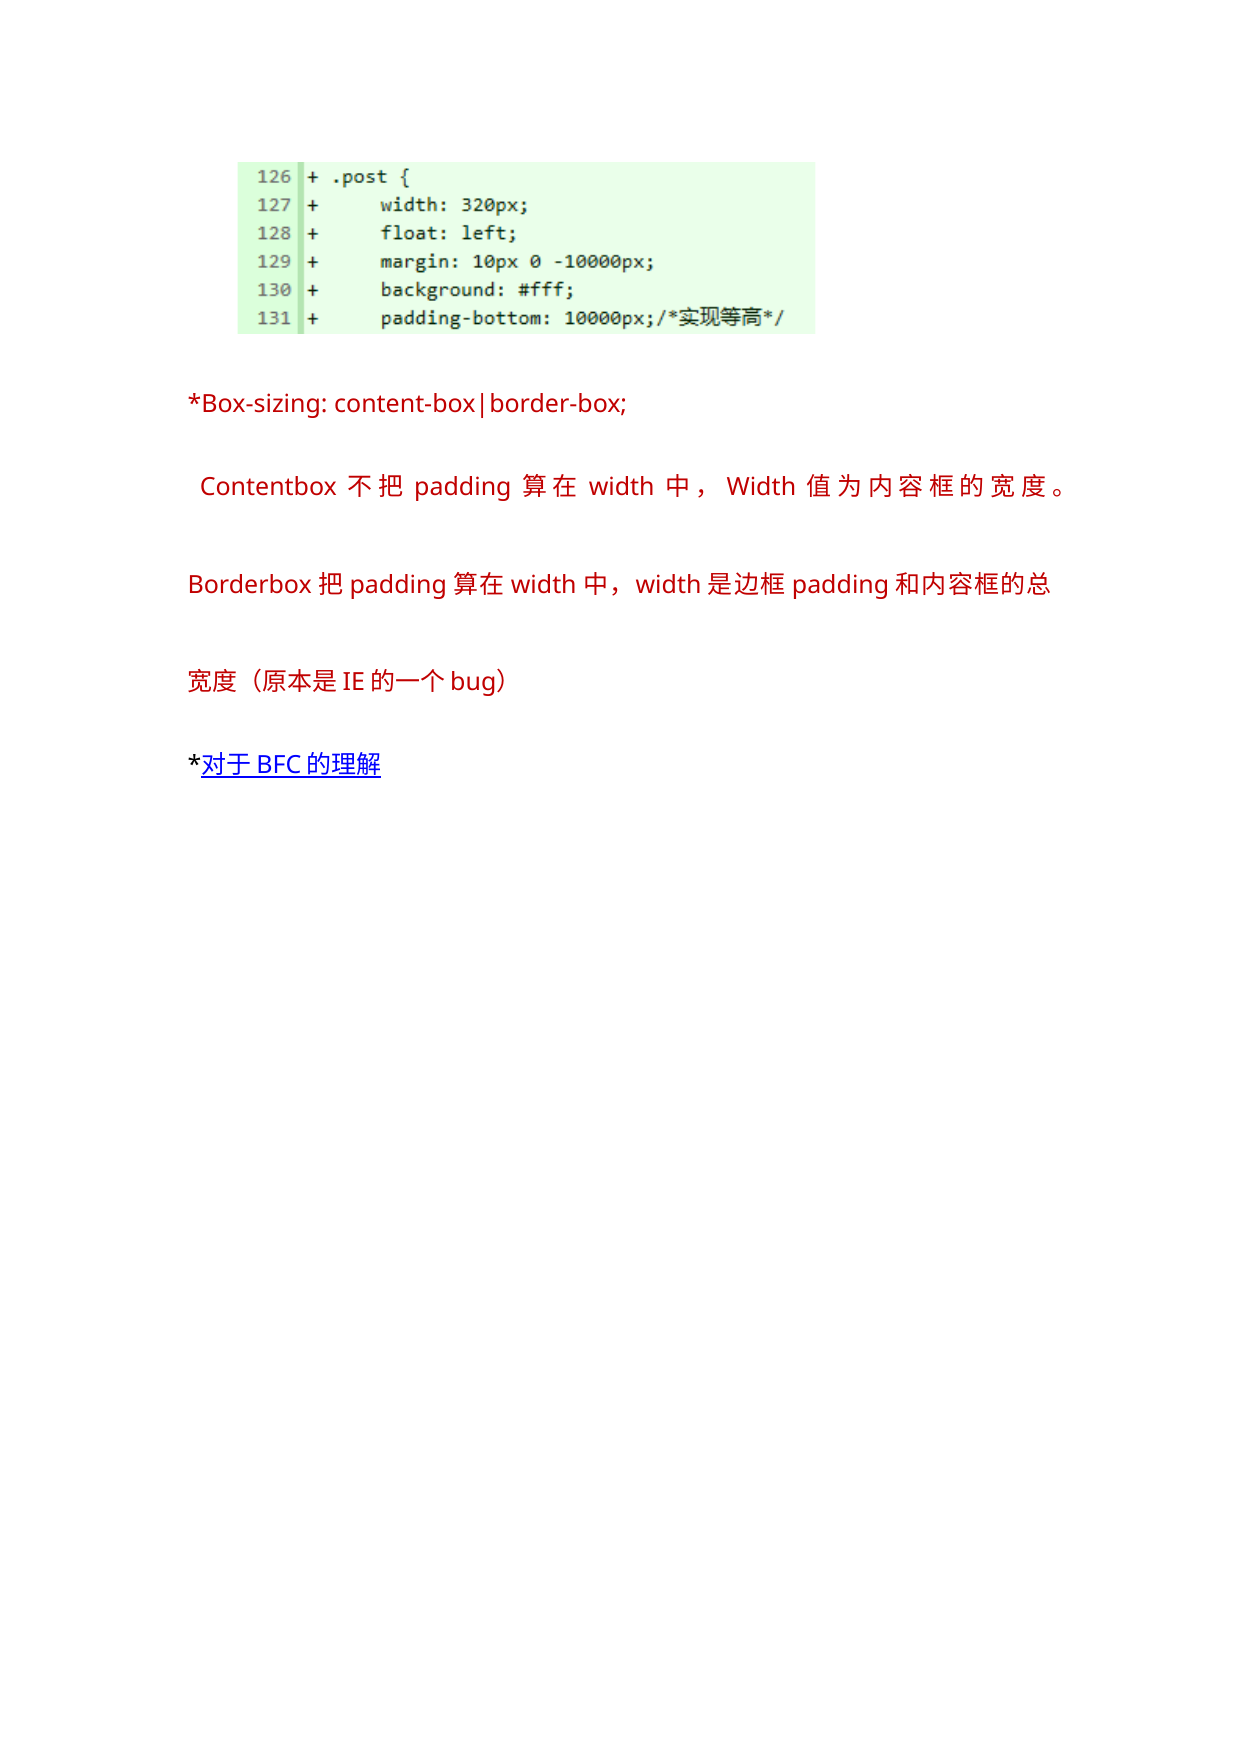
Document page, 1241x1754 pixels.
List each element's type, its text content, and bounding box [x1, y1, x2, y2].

text *对于BFC的理解 [187, 730, 1053, 795]
text *Box-sizing: content-box|border-box; [187, 370, 1053, 435]
text Contentbox不把padding算在width中，Width值为内容框的宽度。Borderbox把padding算在width中，width是边框padding和内容框的总宽度（原本是IE的一个bug） [187, 452, 1053, 712]
picture [237, 162, 816, 334]
